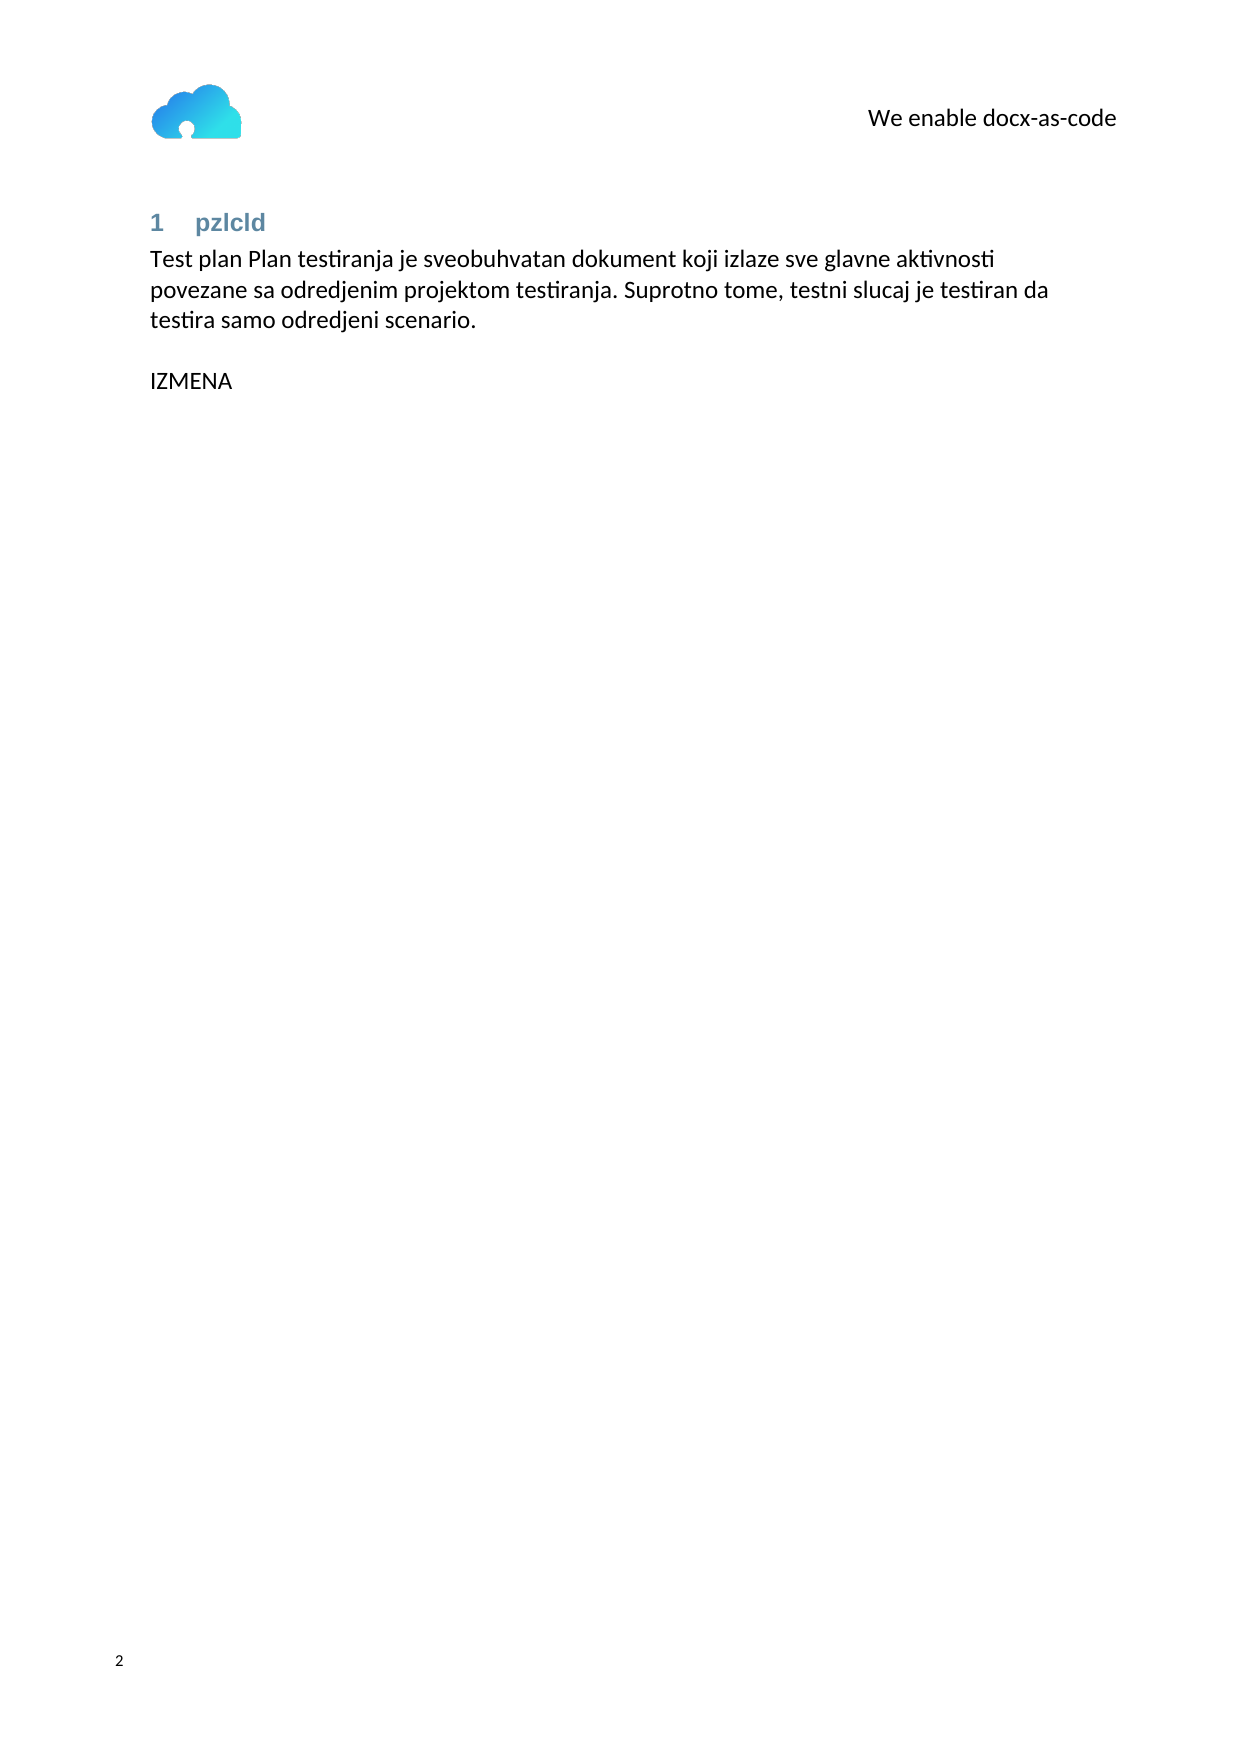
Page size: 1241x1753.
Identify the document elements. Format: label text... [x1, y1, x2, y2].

text Test plan Plan testiranja je sveobuhvatan dokument koji izlaze sve glavne aktivnosti povezane sa odredjenim projektom testiranja. Suprotno tome, testni slucaj je testiran da testira samo odredjeni scenario. [150, 243, 1090, 365]
subtitle pzlcld [150, 208, 1090, 237]
picture [150, 73, 243, 153]
text IZMENA [150, 365, 1090, 426]
